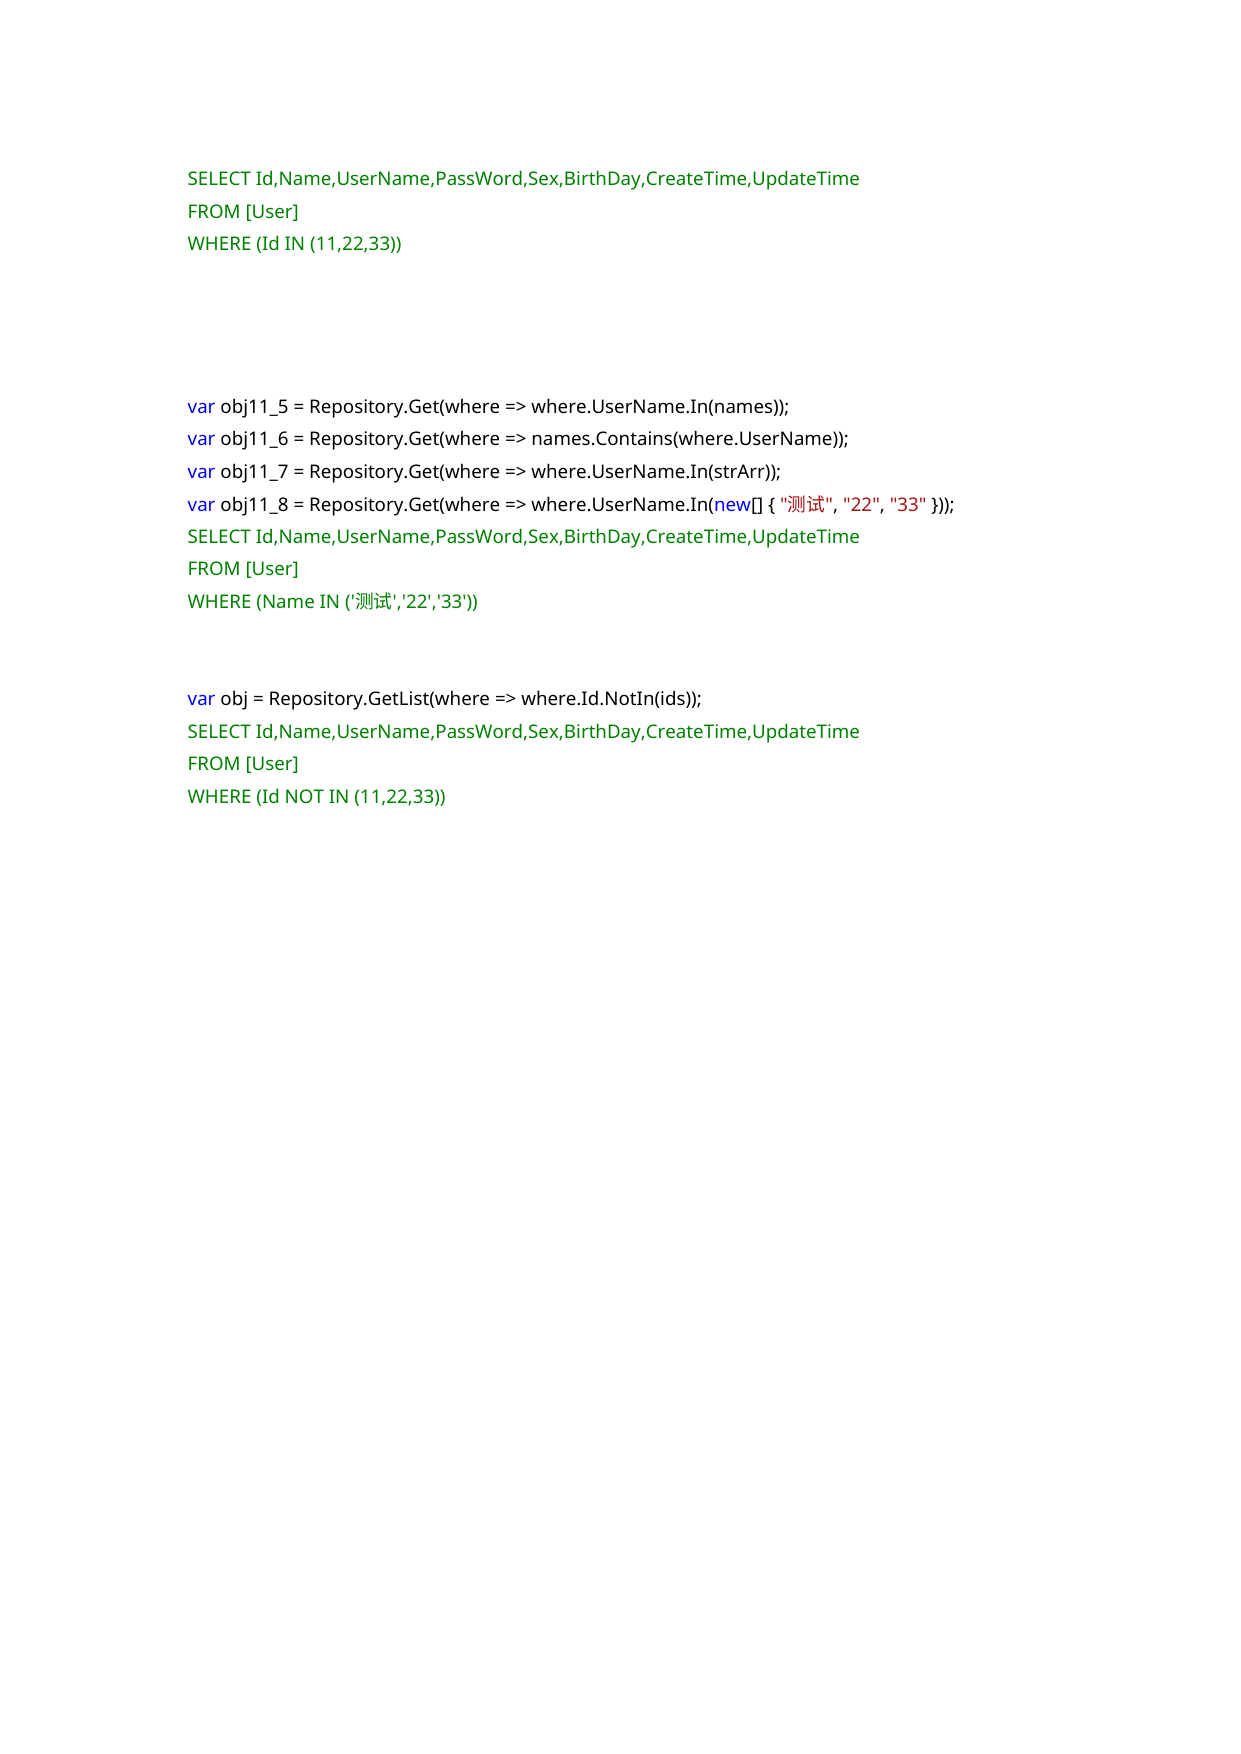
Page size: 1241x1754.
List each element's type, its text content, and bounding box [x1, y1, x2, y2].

text var obj11_8 = Repository.Get(where => where.UserName.In(new[] { "测试", "22", "33" })); [187, 487, 1053, 519]
text FROM [User] [187, 552, 1053, 584]
text WHERE (Name IN ('测试','22','33')) [187, 584, 1053, 617]
text SELECT Id,Name,UserName,PassWord,Sex,BirthDay,CreateTime,UpdateTime [187, 162, 1053, 194]
text FROM [User] [187, 194, 1053, 227]
text var obj11_5 = Repository.Get(where => where.UserName.In(names)); [187, 389, 1053, 422]
text WHERE (Id NOT IN (11,22,33)) [187, 779, 1053, 812]
text FROM [User] [187, 747, 1053, 779]
text SELECT Id,Name,UserName,PassWord,Sex,BirthDay,CreateTime,UpdateTime [187, 519, 1053, 552]
text WHERE (Id IN (11,22,33)) [187, 227, 1053, 259]
text var obj11_6 = Repository.Get(where => names.Contains(where.UserName)); [187, 422, 1053, 454]
text var obj = Repository.GetList(where => where.Id.NotIn(ids)); [187, 682, 1053, 714]
text var obj11_7 = Repository.Get(where => where.UserName.In(strArr)); [187, 454, 1053, 487]
text SELECT Id,Name,UserName,PassWord,Sex,BirthDay,CreateTime,UpdateTime [187, 714, 1053, 747]
